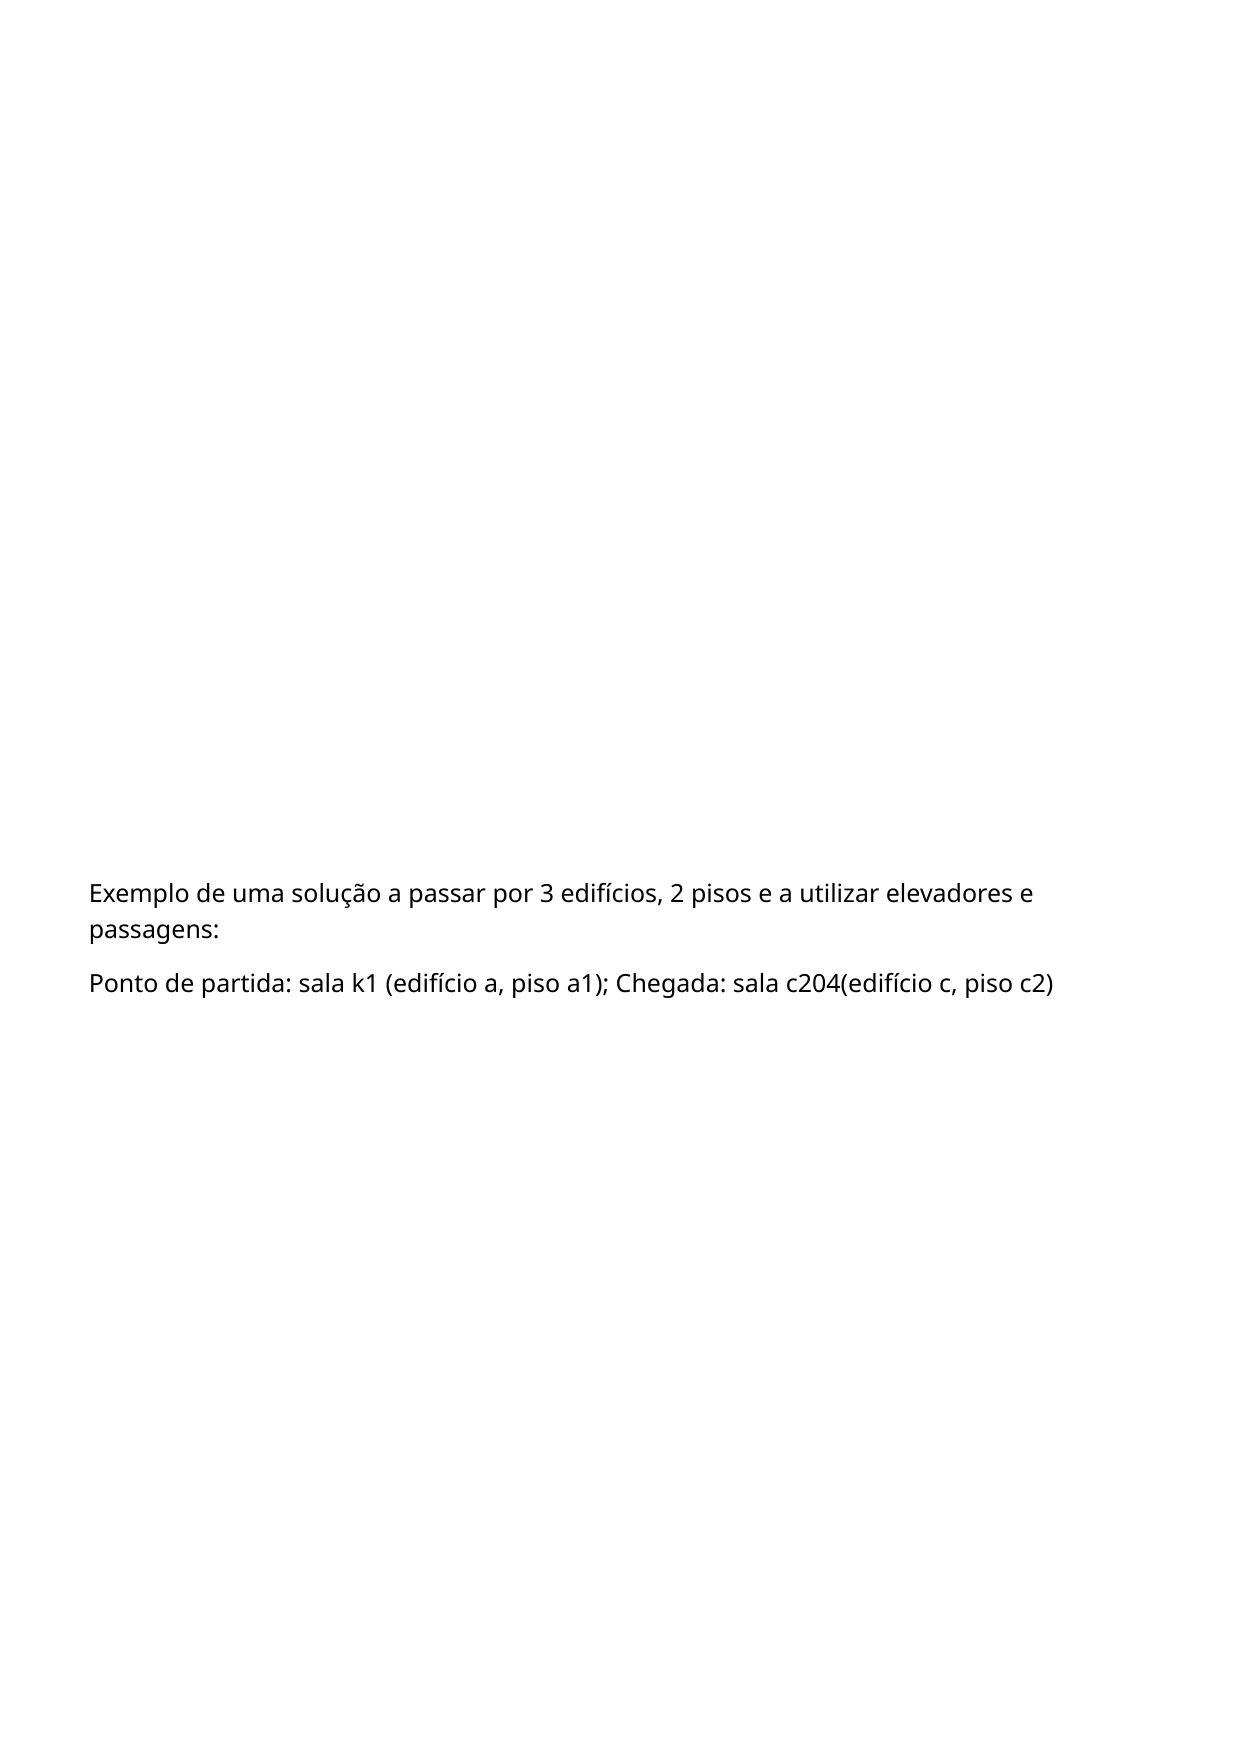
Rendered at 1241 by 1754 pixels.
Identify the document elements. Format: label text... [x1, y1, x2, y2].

text Ponto de partida: sala k1 (edifício a, piso a1); Chegada: sala c204(edifício c, piso c2) [88, 966, 1137, 1000]
text Exemplo de uma solução a passar por 3 edifícios, 2 pisos e a utilizar elevadores e passagens: [88, 875, 1137, 946]
